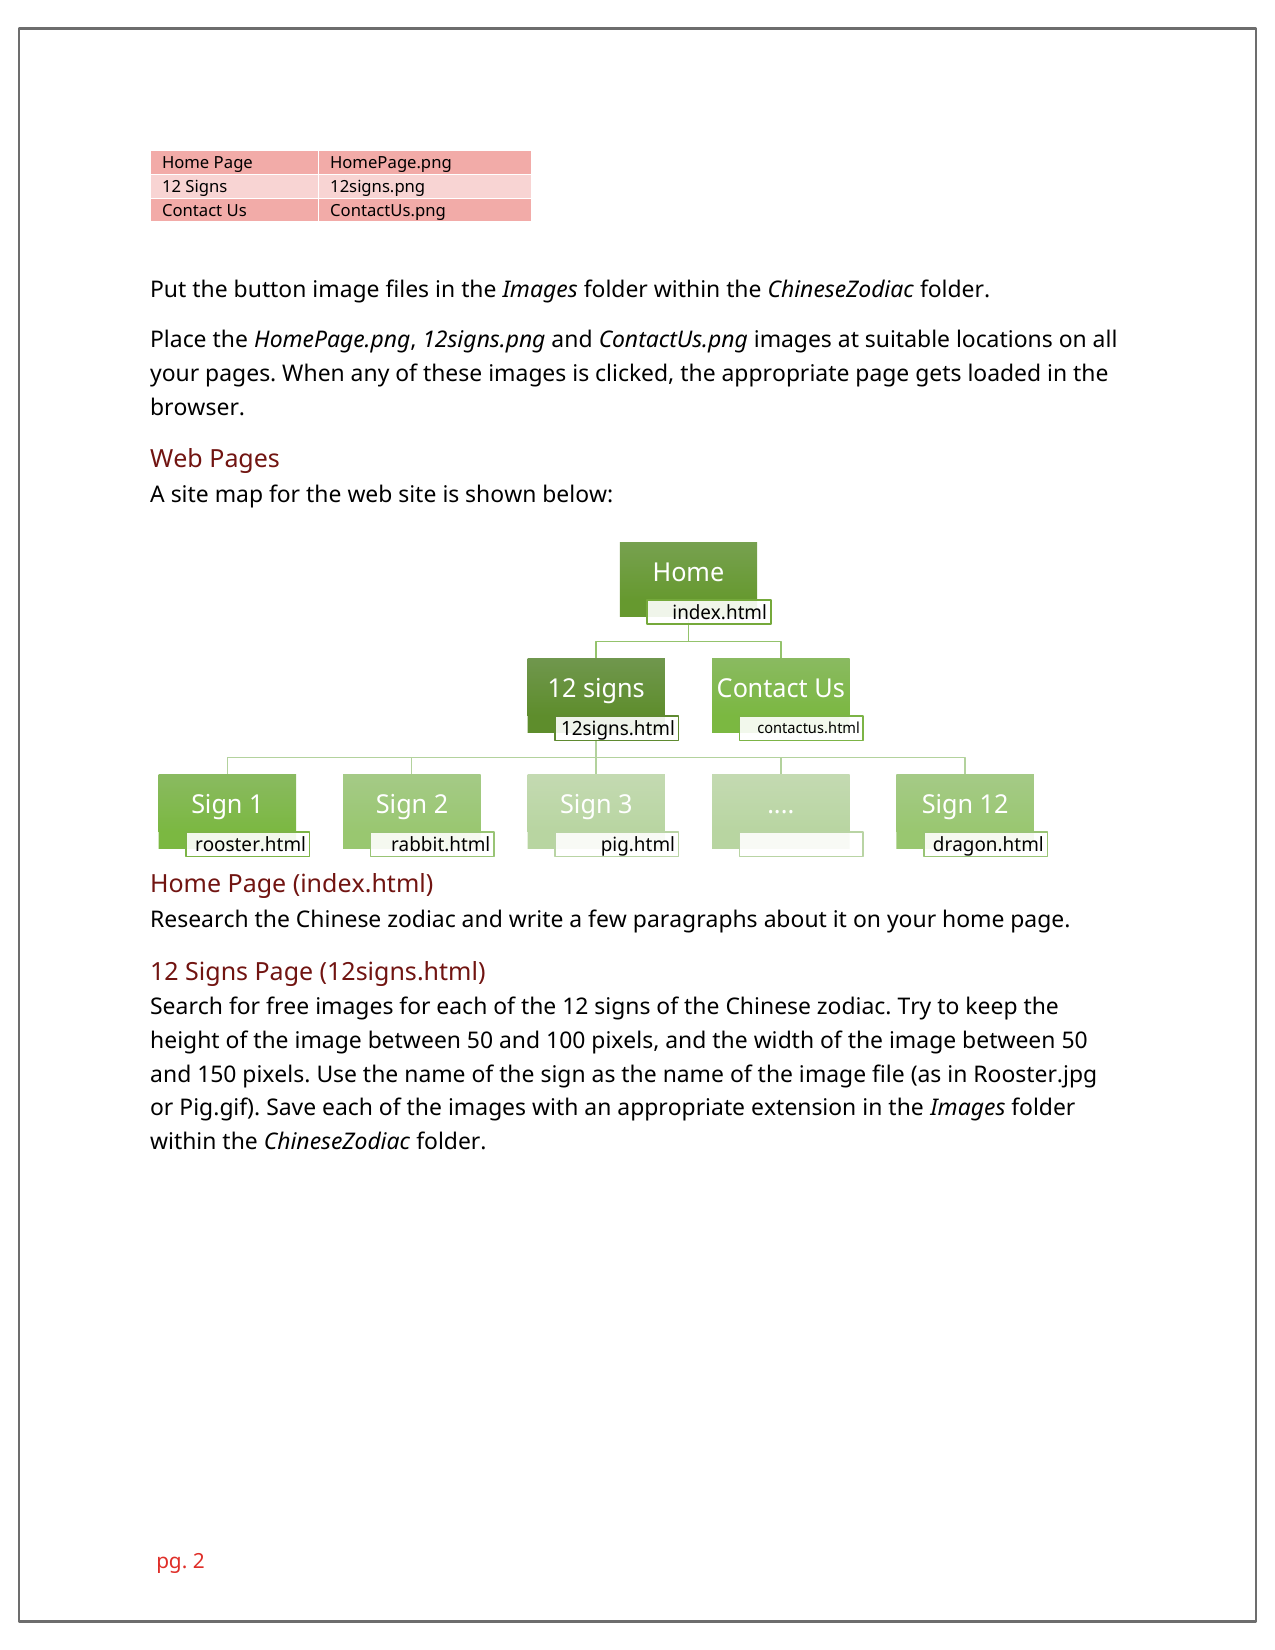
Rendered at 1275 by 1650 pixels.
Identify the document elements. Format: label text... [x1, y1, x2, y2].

subtitle Home Page (index.html) [150, 866, 1125, 900]
subtitle 12 Signs Page (12signs.html) [150, 953, 1125, 987]
table_cell ContactUs.png [319, 199, 531, 221]
text Search for free images for each of the 12 signs of the Chinese zodiac. Try to keep the height of the image between 50 and 100 pixels, and the width of the image between 50 and 150 pixels. Use the name of the sign as the name of the image file (as in Rooster.jpg or Pig.gif). Save each of the images with an appropriate extension in the Images folder within the ChineseZodiac folder. [150, 990, 1125, 1156]
text Put the button image files in the Images folder within the ChineseZodiac folder. [150, 273, 1125, 304]
table_cell 12 Signs [151, 175, 318, 197]
text Place the HomePage.png, 12signs.png and ContactUs.png images at suitable locations on all your pages. When any of these images is clicked, the appropriate page gets loaded in the browser. [150, 323, 1125, 422]
text Research the Chinese zodiac and write a few paragraphs about it on your home page. [150, 903, 1125, 934]
table_cell HomePage.png [319, 151, 531, 174]
table_cell 12signs.png [319, 175, 531, 197]
table_cell Contact Us [151, 199, 318, 221]
text Web Pages A site map for the web site is shown below: [150, 441, 1125, 509]
table_cell Home Page [151, 151, 318, 174]
